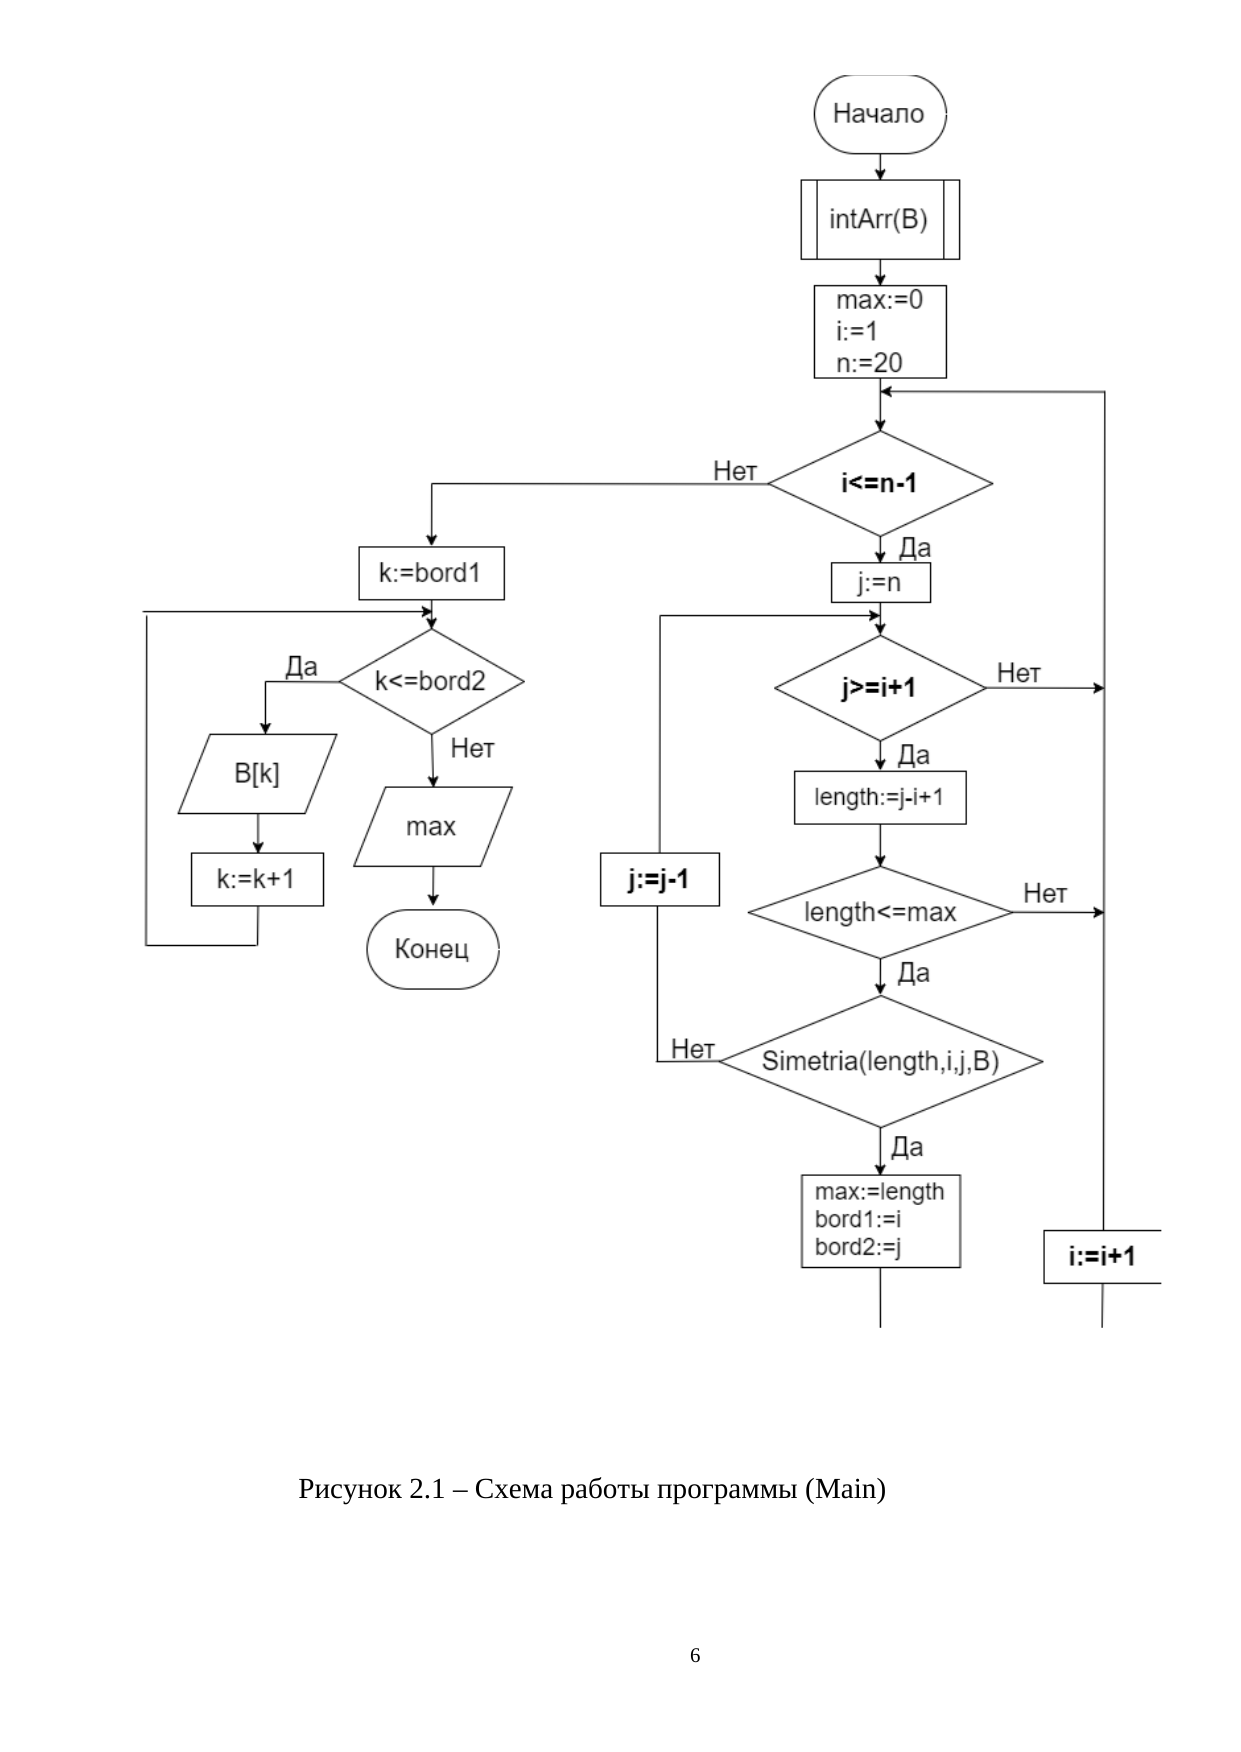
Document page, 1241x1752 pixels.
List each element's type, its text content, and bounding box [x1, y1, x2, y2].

picture [133, 75, 1160, 1328]
text Рисунок 2.1 – Схема работы программы (Main) [298, 1477, 1181, 1504]
